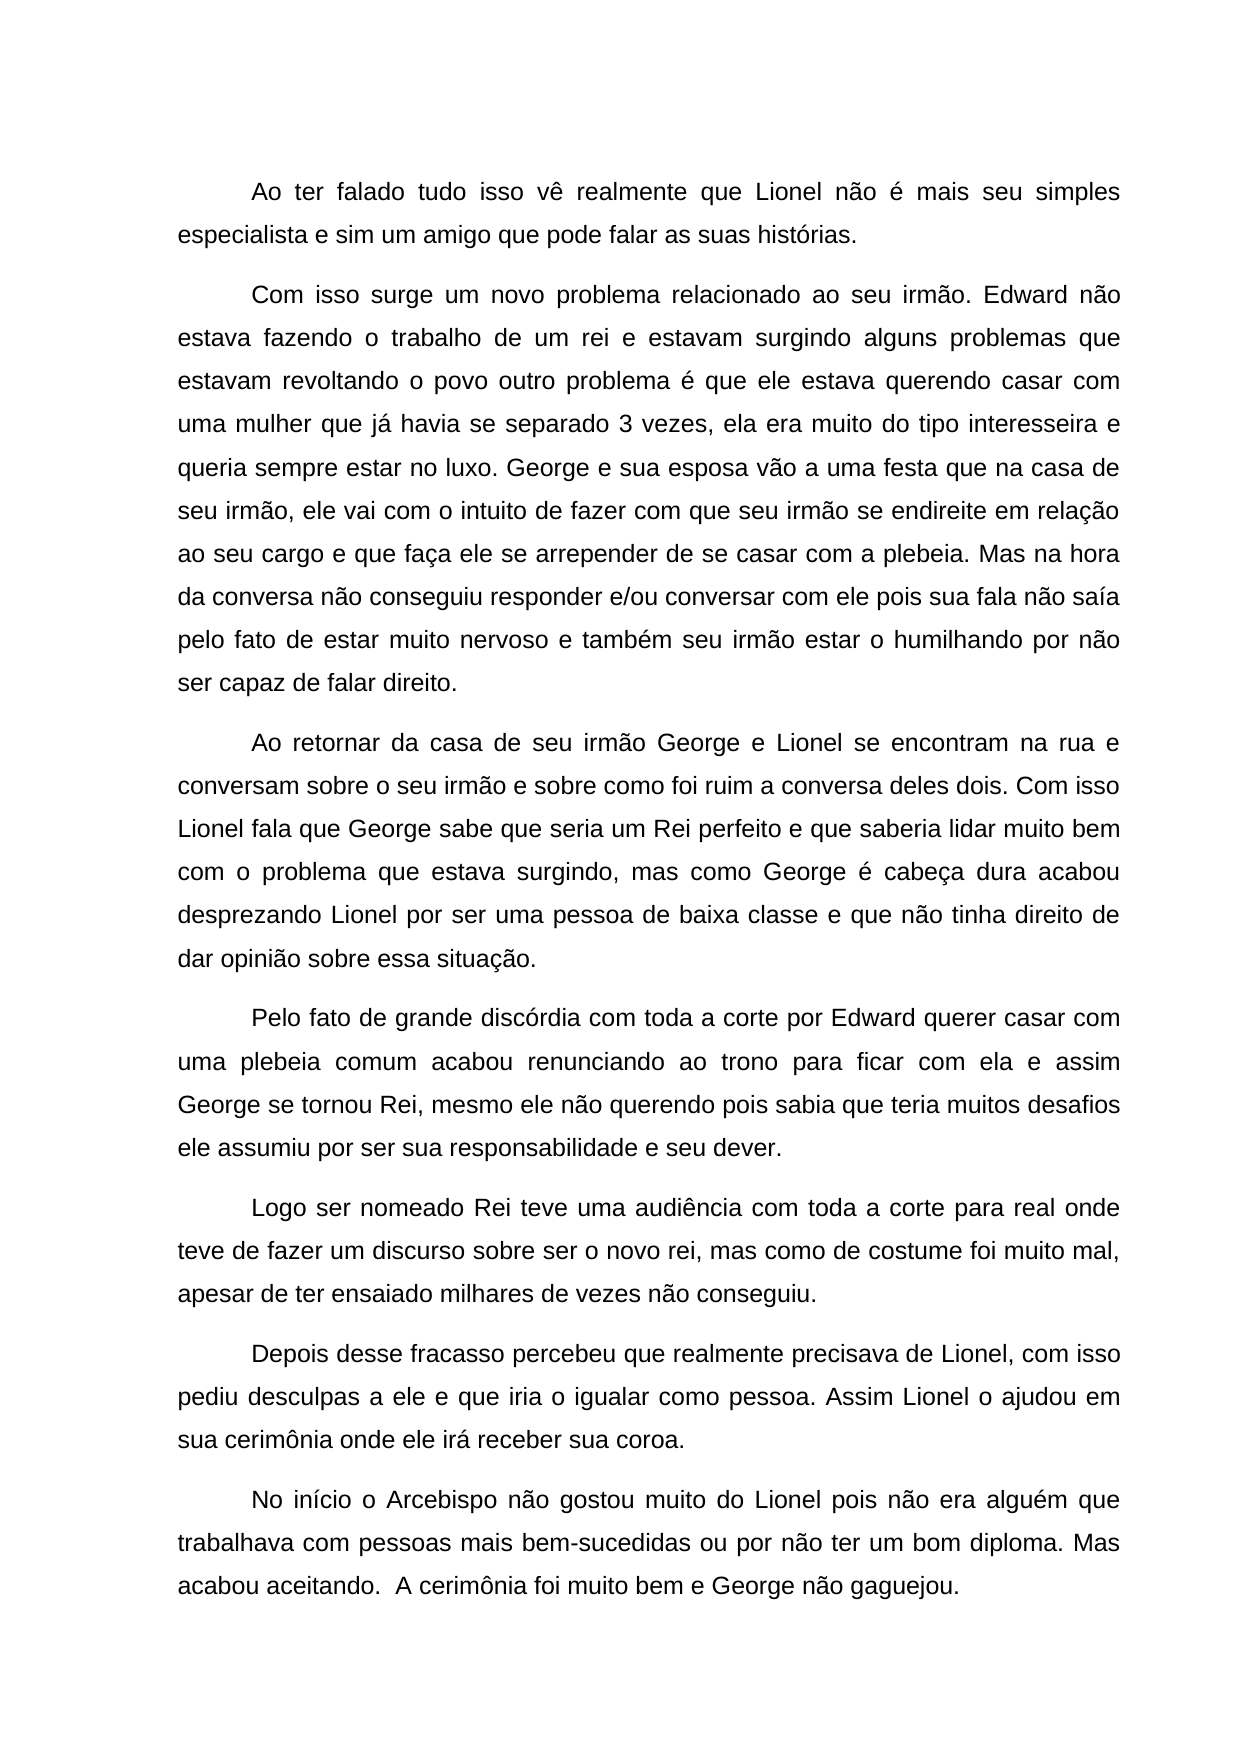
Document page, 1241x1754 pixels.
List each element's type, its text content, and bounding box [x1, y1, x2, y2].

text Logo ser nomeado Rei teve uma audiência com toda a corte para real onde teve de fazer um discurso sobre ser o novo rei, mas como de costume foi muito mal, apesar de ter ensaiado milhares de vezes não conseguiu. [177, 1193, 1122, 1308]
text No início o Arcebispo não gostou muito do Lionel pois não era alguém que trabalhava com pessoas mais bem-sucedidas ou por não ter um bom diploma. Mas acabou aceitando. A cerimônia foi muito bem e George não gaguejou. [177, 1485, 1122, 1600]
text Ao ter falado tudo isso vê realmente que Lionel não é mais seu simples especialista e sim um amigo que pode falar as suas histórias. [177, 177, 1122, 249]
text Ao retornar da casa de seu irmão George e Lionel se encontram na rua e conversam sobre o seu irmão e sobre como foi ruim a conversa deles dois. Com isso Lionel fala que George sabe que seria um Rei perfeito e que saberia lidar muito bem com o problema que estava surgindo, mas como George é cabeça dura acabou desprezando Lionel por ser uma pessoa de baixa classe e que não tinha direito de dar opinião sobre essa situação. [177, 728, 1122, 972]
text Depois desse fracasso percebeu que realmente precisava de Lionel, com isso pediu desculpas a ele e que iria o igualar como pessoa. Assim Lionel o ajudou em sua cerimônia onde ele irá receber sua coroa. [177, 1339, 1122, 1454]
text Com isso surge um novo problema relacionado ao seu irmão. Edward não estava fazendo o trabalho de um rei e estavam surgindo alguns problemas que estavam revoltando o povo outro problema é que ele estava querendo casar com uma mulher que já havia se separado 3 vezes, ela era muito do tipo interesseira e queria sempre estar no luxo. George e sua esposa vão a uma festa que na casa de seu irmão, ele vai com o intuito de fazer com que seu irmão se endireite em relação ao seu cargo e que faça ele se arrepender de se casar com a plebeia. Mas na hora da conversa não conseguiu responder e/ou conversar com ele pois sua fala não saía pelo fato de estar muito nervoso e também seu irmão estar o humilhando por não ser capaz de falar direito. [177, 280, 1122, 697]
text Pelo fato de grande discórdia com toda a corte por Edward querer casar com uma plebeia comum acabou renunciando ao trono para ficar com ela e assim George se tornou Rei, mesmo ele não querendo pois sabia que teria muitos desafios ele assumiu por ser sua responsabilidade e seu dever. [177, 1003, 1122, 1162]
